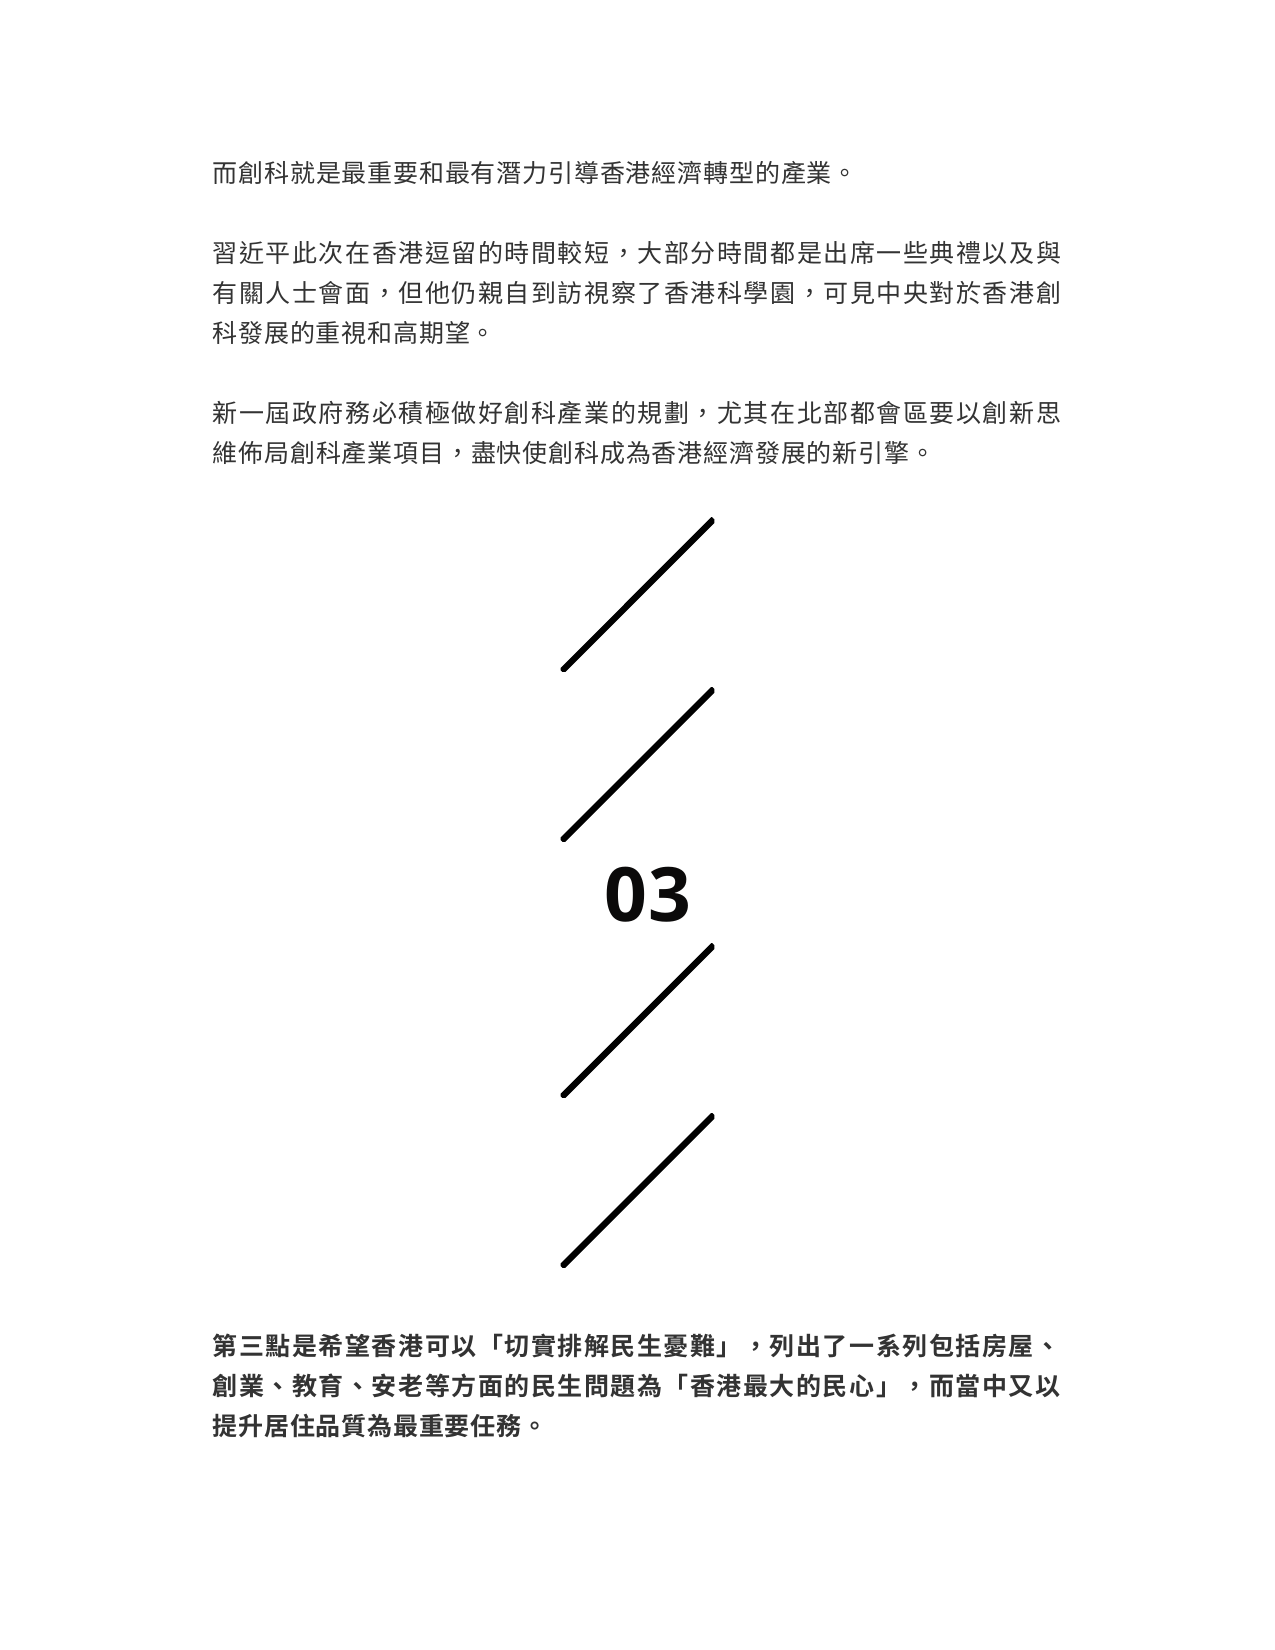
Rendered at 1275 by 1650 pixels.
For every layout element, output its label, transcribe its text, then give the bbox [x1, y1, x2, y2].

text 新一屆政府務必積極做好創科產業的規劃，尤其在北部都會區要以創新思維佈局創科產業項目，盡快使創科成為香港經濟發展的新引擎。 [212, 390, 1062, 470]
text 第三點是希望香港可以「切實排解民生憂難」，列出了一系列包括房屋、創業、教育、安老等方面的民生問題為「香港最大的民心」，而當中又以提升居住品質為最重要任務。 [212, 1323, 1062, 1443]
text 習近平此次在香港逗留的時間較短，大部分時間都是出席一些典禮以及與有關人士會面，但他仍親自到訪視察了香港科學園，可見中央對於香港創科發展的重視和高期望。 [212, 230, 1062, 350]
text 而創科就是最重要和最有潛力引導香港經濟轉型的產業。 [212, 150, 1062, 190]
text 03 [236, 842, 1039, 944]
